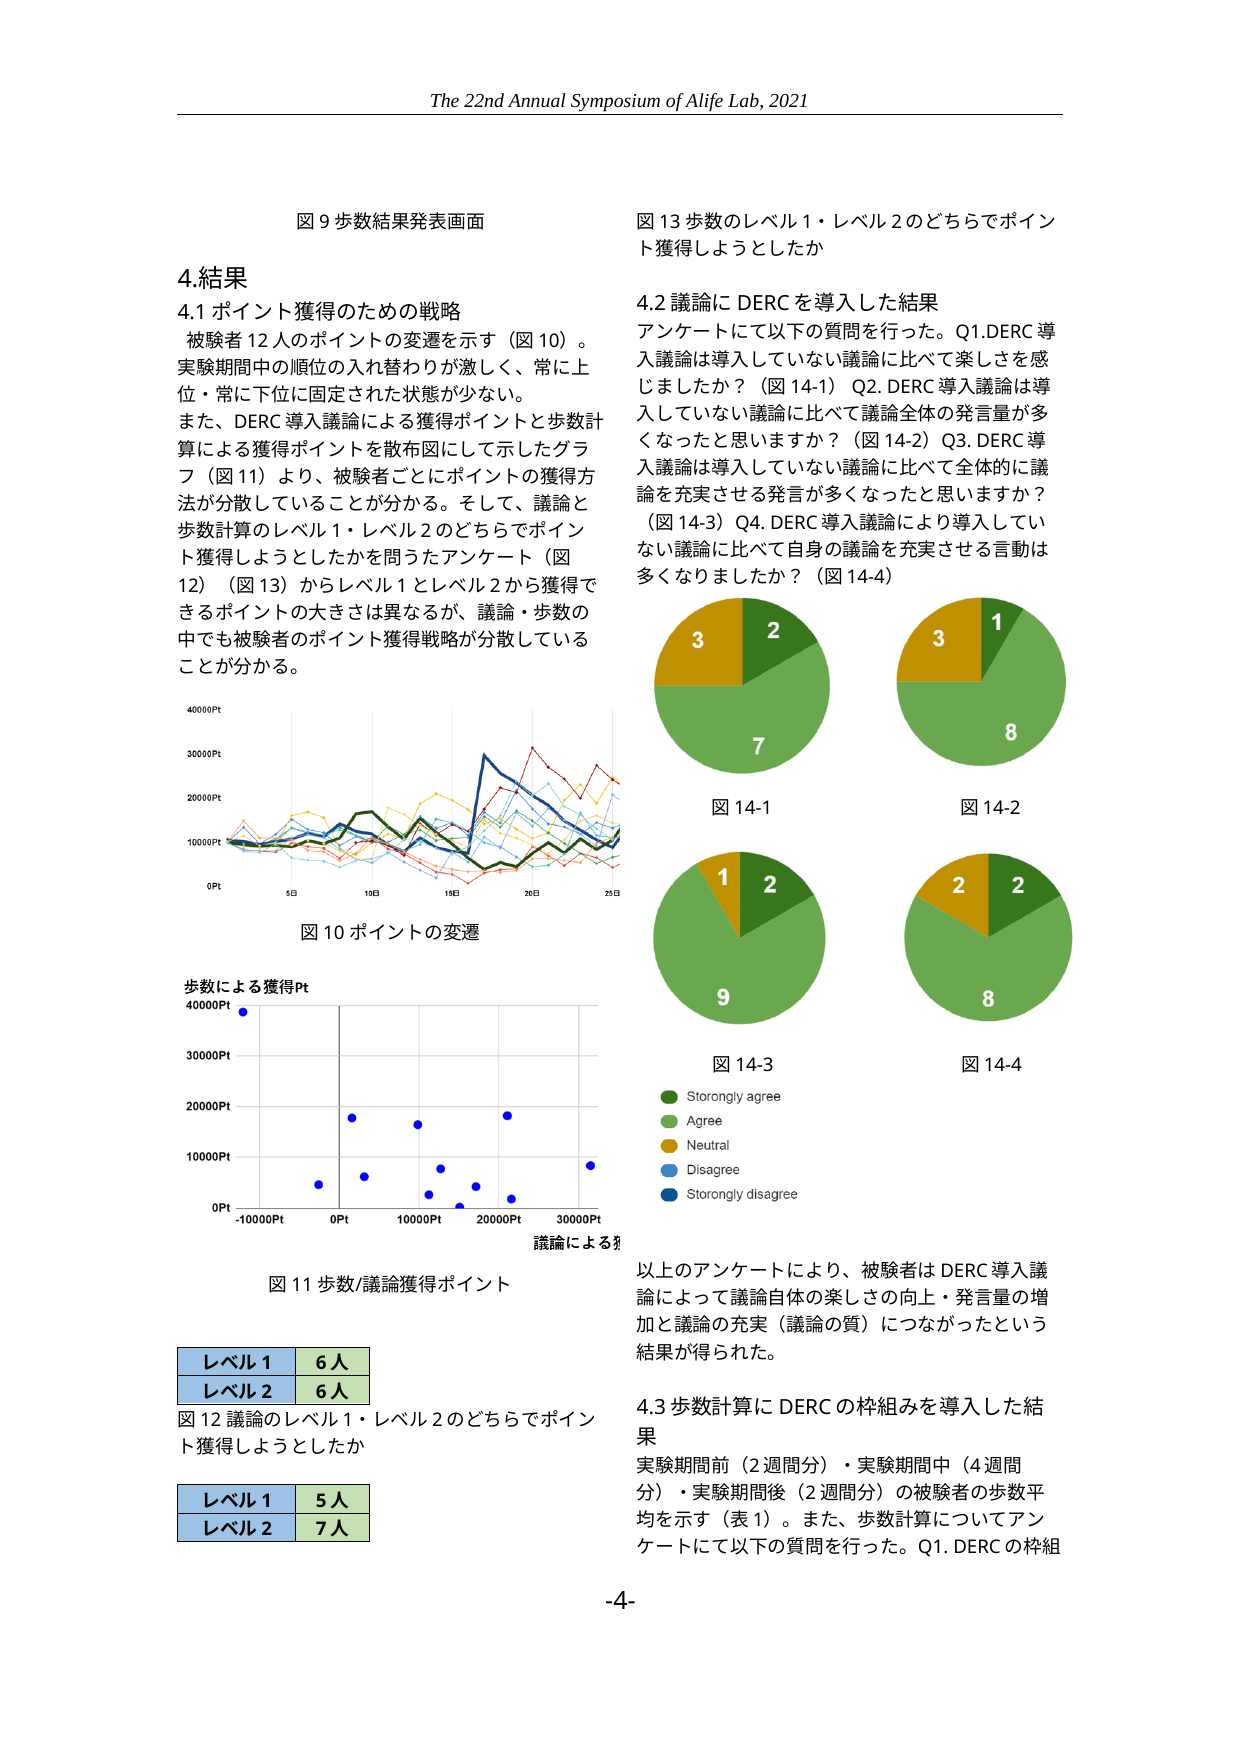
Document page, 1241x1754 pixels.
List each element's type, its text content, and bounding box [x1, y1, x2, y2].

table_cell 7人 [296, 1514, 369, 1541]
table_cell レベル2 [178, 1376, 295, 1403]
picture [653, 597, 830, 774]
text 図13 歩数のレベル1・レベル2のどちらでポイント獲得しようとしたか [636, 207, 1063, 261]
text 図12 議論のレベル1・レベル2のどちらでポイント獲得しようとしたか [177, 1404, 603, 1459]
text 4.2議論にDERCを導入した結果 [636, 287, 1063, 317]
table_cell レベル2 [178, 1514, 295, 1541]
picture [651, 847, 827, 1025]
table_header 5人 [296, 1485, 369, 1513]
text 図14-1 図14-2 [636, 793, 1063, 820]
text また、DERC導入議論による獲得ポイントと歩数計算による獲得ポイントを散布図にして示したグラフ（図11）より、被験者ごとにポイントの獲得方法が分散していることが分かる。そして、議論と歩数計算のレベル1・レベル2のどちらでポイント獲得しようとしたかを問うたアンケート（図12）（図13）からレベル1とレベル2から獲得できるポイントの大きさは異なるが、議論・歩数の中でも被験者のポイント獲得戦略が分散していることが分かる。 [177, 407, 603, 678]
text 4.3歩数計算にDERCの枠組みを導入した結果 [636, 1390, 1063, 1451]
text 図11 歩数/議論獲得ポイント [177, 1269, 603, 1296]
text アンケートにて以下の質問を行った。Q1.DERC導入議論は導入していない議論に比べて楽しさを感じましたか？（図14-1） Q2. DERC導入議論は導入していない議論に比べて議論全体の発言量が多くなったと思いますか？（図14-2）Q3. DERC導入議論は導入していない議論に比べて全体的に議論を充実させる発言が多くなったと思いますか？（図14-3）Q4. DERC導入議論により導入していない議論に比べて自身の議論を充実させる言動は多くなりましたか？（図14-4） [636, 317, 1063, 589]
text 図9 歩数結果発表画面 [177, 207, 603, 234]
picture [656, 1085, 813, 1208]
text 図14-3 図14-4 [636, 1050, 1063, 1077]
table_header 6人 [296, 1348, 369, 1375]
picture [895, 596, 1067, 768]
text 図10 ポイントの変遷 [177, 918, 603, 945]
text 4.1ポイント獲得のための戦略 [177, 295, 603, 326]
picture [903, 853, 1073, 1022]
table_header レベル1 [178, 1485, 295, 1513]
picture [177, 678, 620, 906]
text 以上のアンケートにより、被験者はDERC導入議論によって議論自体の楽しさの向上・発言量の増加と議論の充実（議論の質）につながったという結果が得られた。 [636, 1256, 1063, 1364]
table_header レベル1 [178, 1348, 295, 1375]
text 4.結果 [177, 259, 603, 295]
text 実験期間中の順位の入れ替わりが激しく、常に上位・常に下位に固定された状態が少ない。 [177, 353, 603, 407]
table_cell 6人 [296, 1376, 369, 1403]
text 被験者12人のポイントの変遷を示す（図10）。 [177, 326, 603, 353]
picture [177, 970, 620, 1257]
